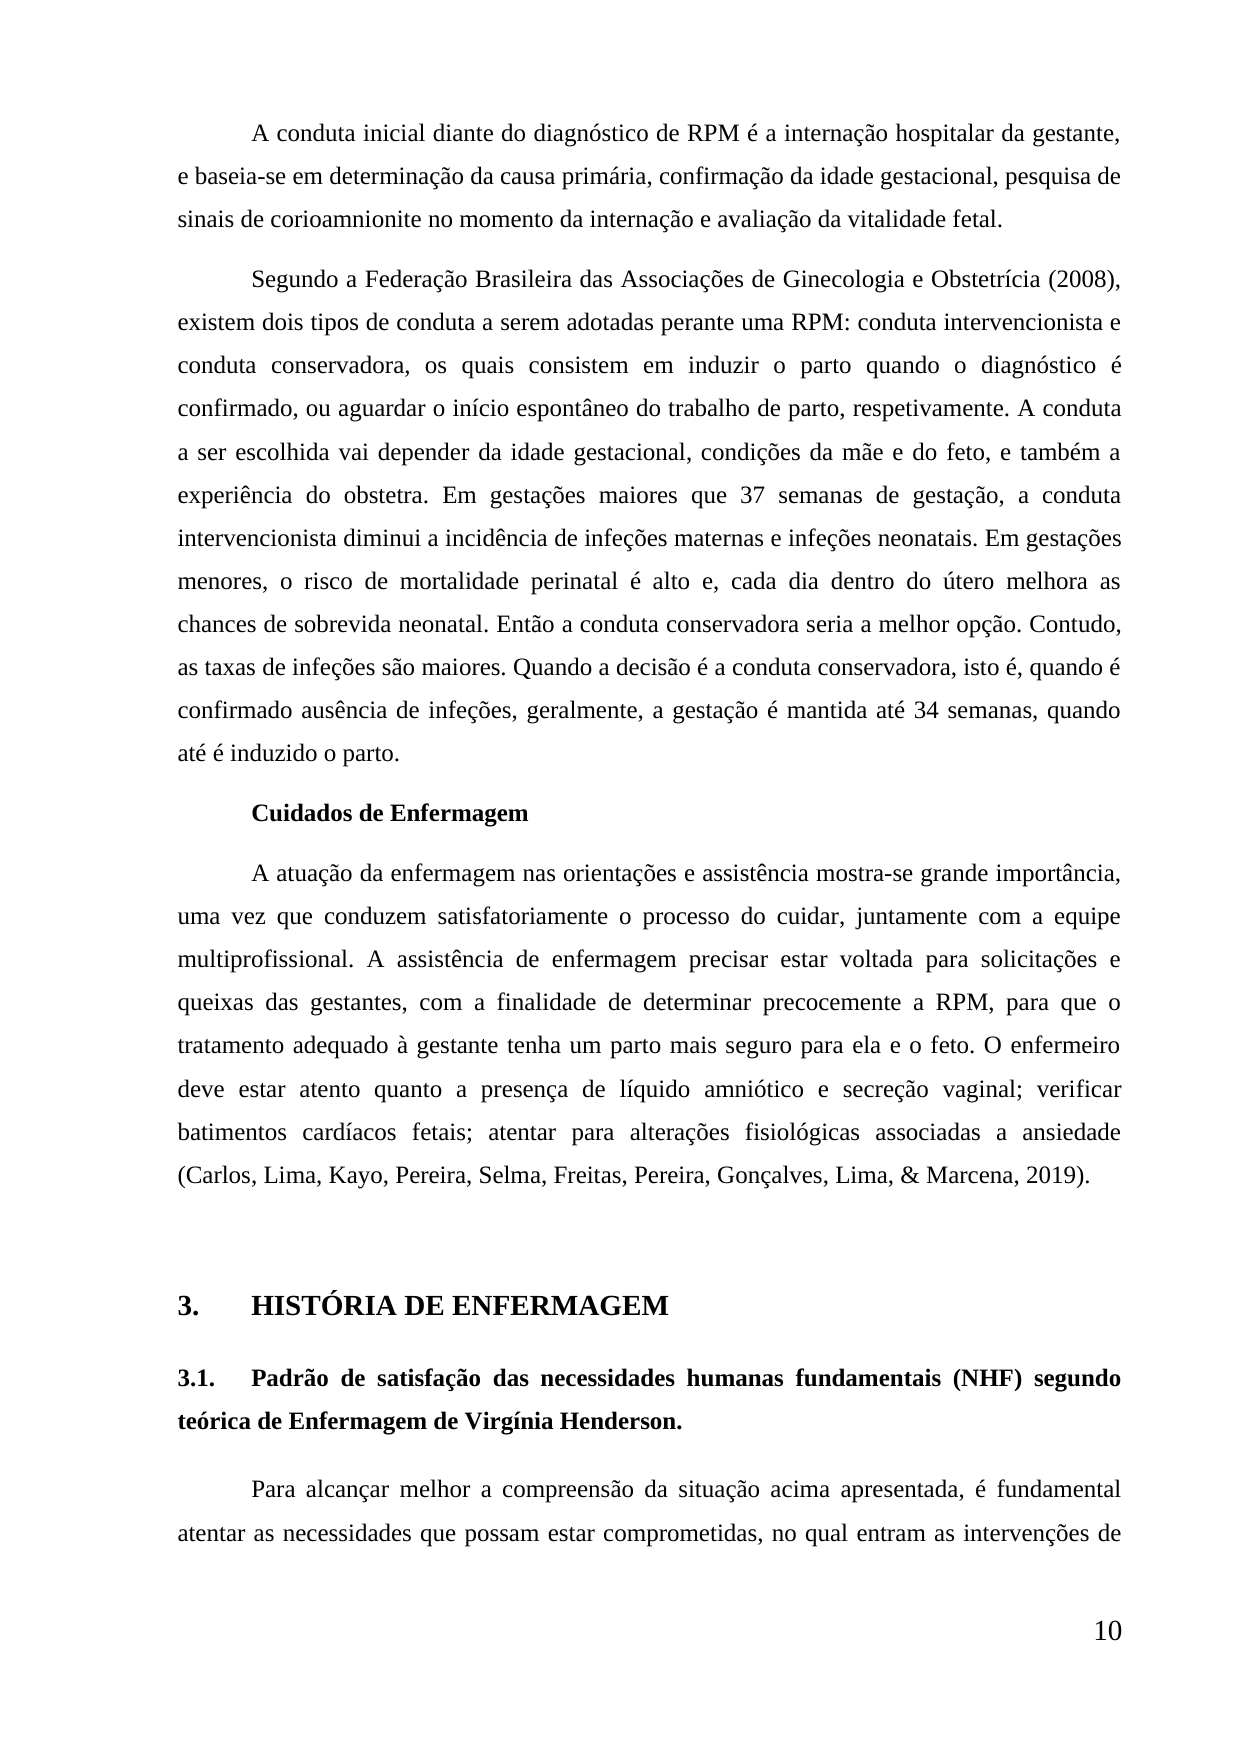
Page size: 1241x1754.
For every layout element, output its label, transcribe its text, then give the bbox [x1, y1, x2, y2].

subtitle HISTÓRIA DE ENFERMAGEM [177, 1288, 1122, 1321]
text Segundo a Federação Brasileira das Associações de Ginecologia e Obstetrícia (2008), existem dois tipos de conduta a serem adotadas perante uma RPM: conduta intervencionista e conduta conservadora, os quais consistem em induzir o parto quando o diagnóstico é confirmado, ou aguardar o início espontâneo do trabalho de parto, respetivamente. A conduta a ser escolhida vai depender da idade gestacional, condições da mãe e do feto, e também a experiência do obstetra. Em gestações maiores que 37 semanas de gestação, a conduta intervencionista diminui a incidência de infeções maternas e infeções neonatais. Em gestações menores, o risco de mortalidade perinatal é alto e, cada dia dentro do útero melhora as chances de sobrevida neonatal. Então a conduta conservadora seria a melhor opção. Contudo, as taxas de infeções são maiores. Quando a decisão é a conduta conservadora, isto é, quando é confirmado ausência de infeções, geralmente, a gestação é mantida até 34 semanas, quando até é induzido o parto. [177, 264, 1122, 767]
text Cuidados de Enfermagem [177, 798, 1122, 827]
text A atuação da enfermagem nas orientações e assistência mostra-se grande importância, uma vez que conduzem satisfatoriamente o processo do cuidar, juntamente com a equipe multiprofissional. A assistência de enfermagem precisar estar voltada para solicitações e queixas das gestantes, com a finalidade de determinar precocemente a RPM, para que o tratamento adequado à gestante tenha um parto mais seguro para ela e o feto. O enfermeiro deve estar atento quanto a presença de líquido amniótico e secreção vaginal; verificar batimentos cardíacos fetais; atentar para alterações fisiológicas associadas a ansiedade (Carlos, Lima, Kayo, Pereira, Selma, Freitas, Pereira, Gonçalves, Lima, & Marcena, 2019). [177, 858, 1122, 1189]
subtitle Padrão de satisfação das necessidades humanas fundamentais (NHF) segundo teórica de Enfermagem de Virgínia Henderson. [177, 1363, 1122, 1435]
text A conduta inicial diante do diagnóstico de RPM é a internação hospitalar da gestante, e baseia-se em determinação da causa primária, confirmação da idade gestacional, pesquisa de sinais de corioamnionite no momento da internação e avaliação da vitalidade fetal. [177, 118, 1122, 233]
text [177, 1474, 1122, 1546]
